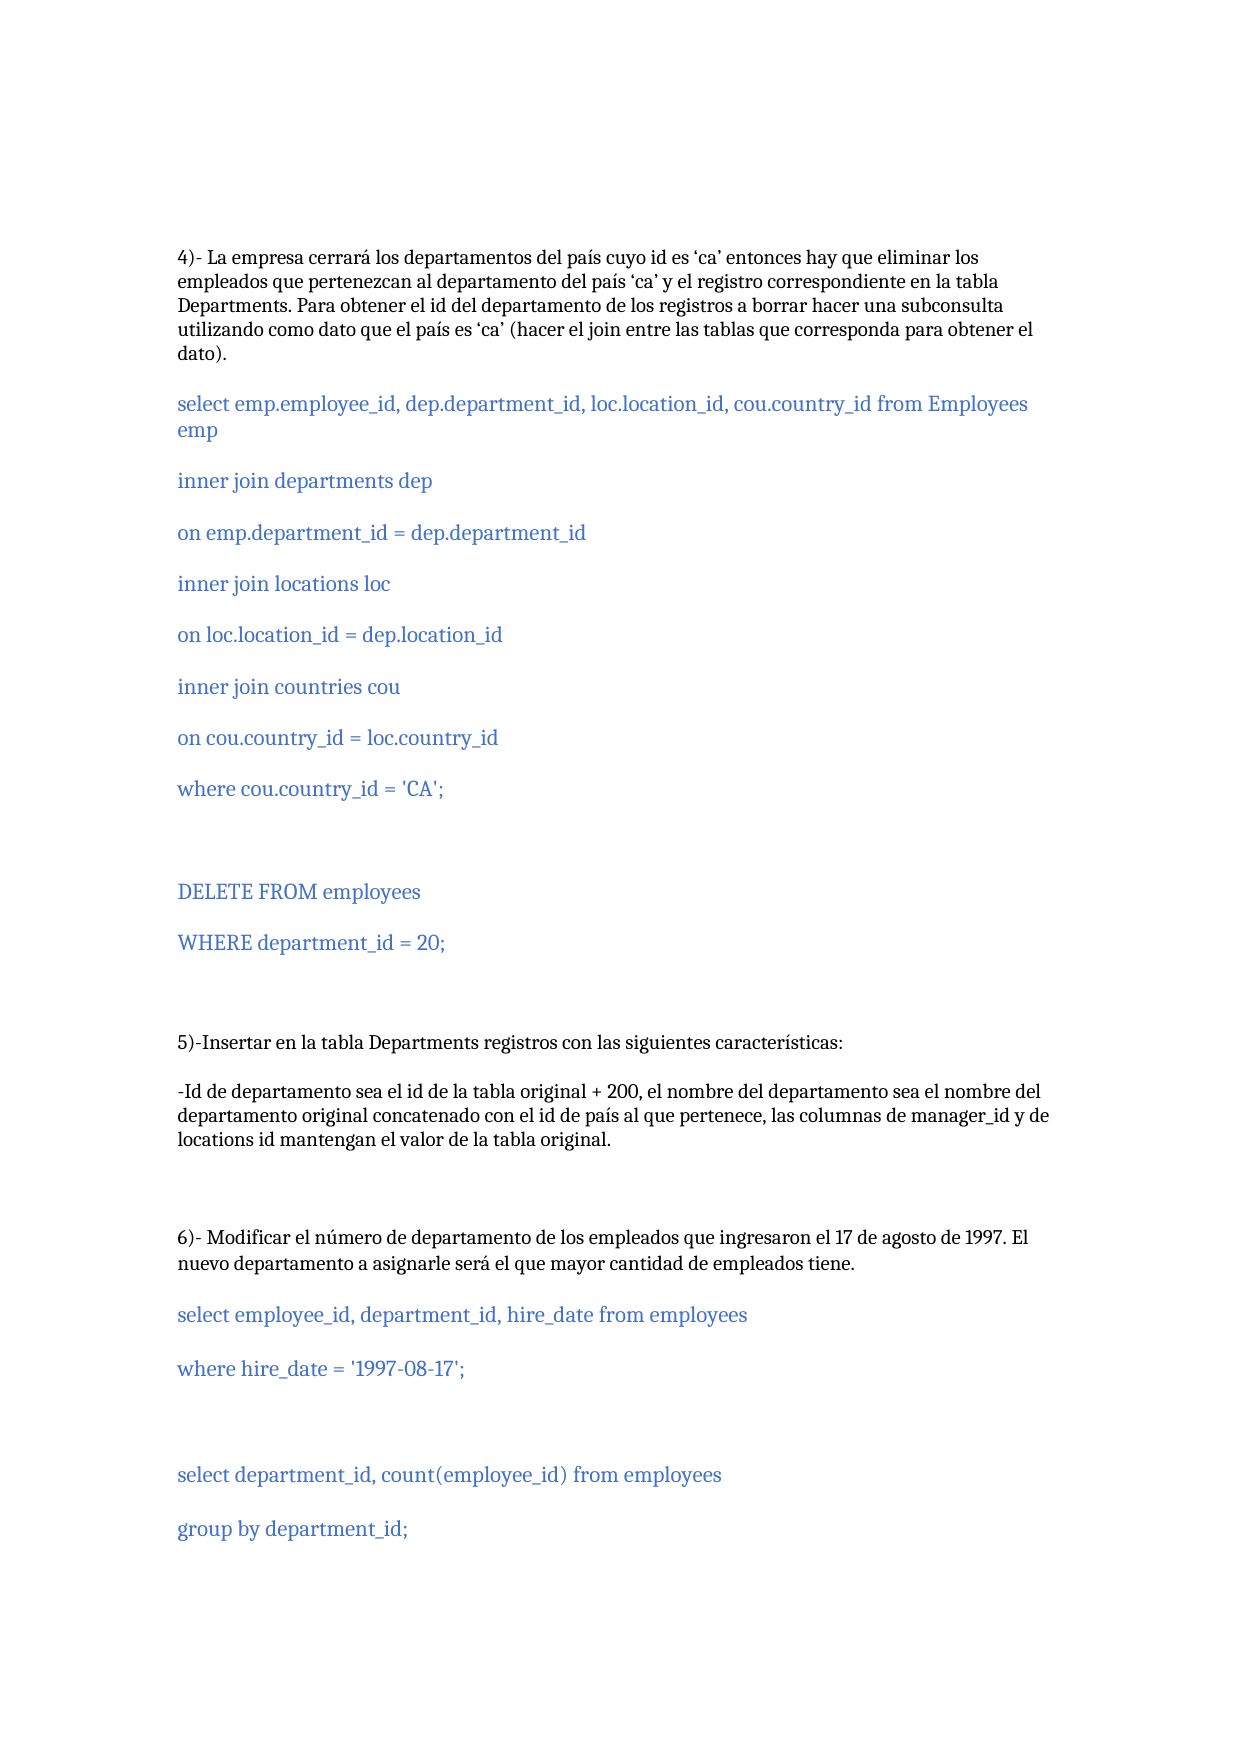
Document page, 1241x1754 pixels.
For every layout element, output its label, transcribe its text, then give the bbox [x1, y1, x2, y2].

text select employee_id, department_id, hire_date from employees [177, 1302, 1063, 1328]
text on cou.country_id = loc.country_id [177, 725, 1063, 751]
text group by department_id; [177, 1516, 1063, 1542]
text 6)- Modificar el número de departamento de los empleados que ingresaron el 17 de agosto de 1997. El nuevo departamento a asignarle será el que mayor cantidad de empleados tiene. [177, 1225, 1063, 1275]
text on emp.department_id = dep.department_id [177, 519, 1063, 546]
text inner join locations loc [177, 571, 1063, 597]
text inner join departments dep [177, 468, 1063, 494]
text select emp.employee_id, dep.department_id, loc.location_id, cou.country_id from Employees emp [177, 390, 1063, 443]
text DELETE FROM employees [177, 879, 1063, 905]
text where cou.country_id = 'CA'; [177, 776, 1063, 802]
text 5)-Insertar en la tabla Departments registros con las siguientes características: [177, 1031, 1063, 1054]
text WHERE department_id = 20; [177, 930, 1063, 957]
text on loc.location_id = dep.location_id [177, 622, 1063, 648]
text 4)- La empresa cerrará los departamentos del país cuyo id es ‘ca’ entonces hay que eliminar los empleados que pertenezcan al departamento del país ‘ca’ y el registro correspondiente en la tabla Departments. Para obtener el id del departamento de los registros a borrar hacer una subconsulta utilizando como dato que el país es ‘ca’ (hacer el join entre las tablas que corresponda para obtener el dato). [177, 246, 1063, 365]
text inner join countries cou [177, 673, 1063, 700]
text -Id de departamento sea el id de la tabla original + 200, el nombre del departamento sea el nombre del departamento original concatenado con el id de país al que pertenece, las columnas de manager_id y de locations id mantengan el valor de la tabla original. [177, 1079, 1063, 1151]
text select department_id, count(employee_id) from employees [177, 1462, 1063, 1489]
text where hire_date = '1997-08-17'; [177, 1355, 1063, 1382]
